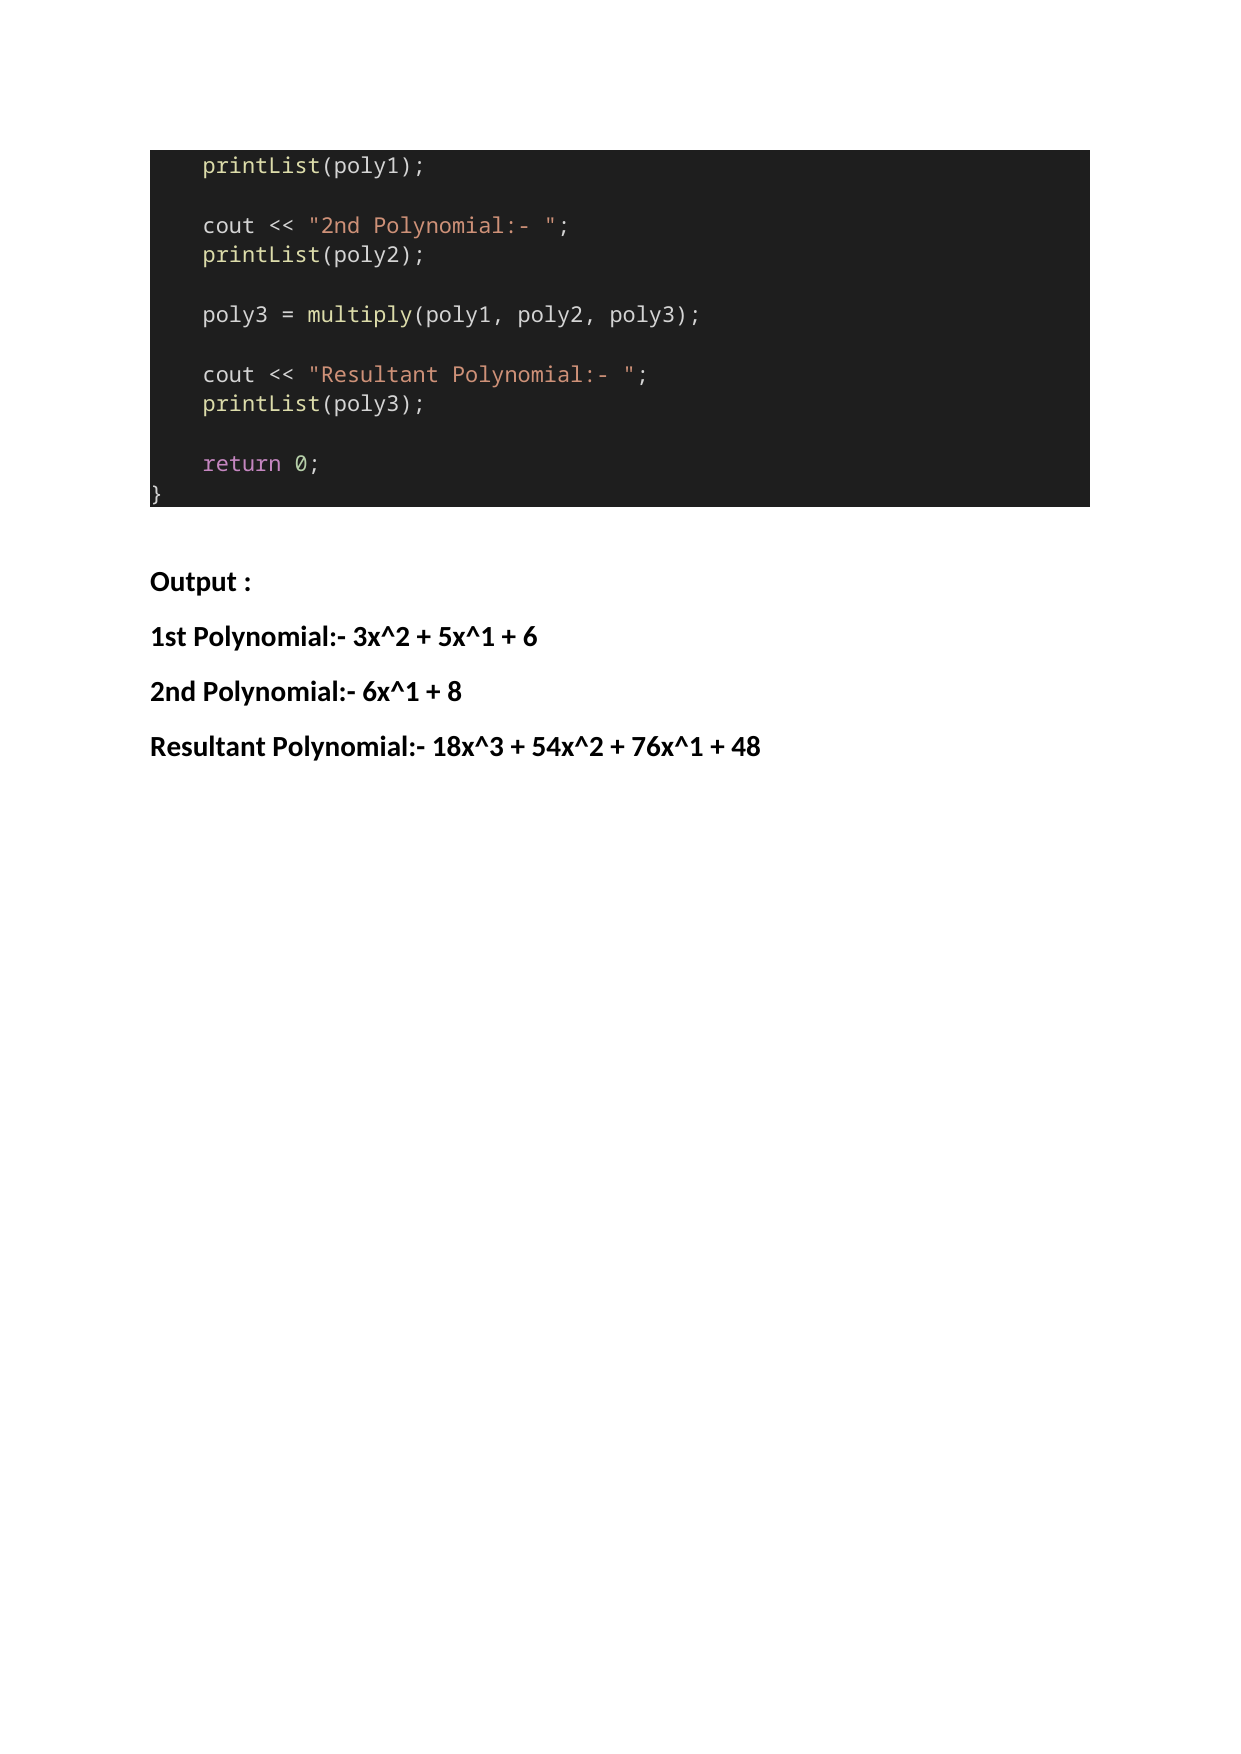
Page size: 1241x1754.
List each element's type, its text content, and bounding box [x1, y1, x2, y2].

text printList(poly1); [150, 150, 1090, 180]
text printList(poly3); [150, 388, 1090, 418]
text return 0; [150, 448, 1090, 478]
text Output : [150, 563, 1090, 598]
text Resultant Polynomial:- 18x^3 + 54x^2 + 76x^1 + 48 [150, 728, 1090, 763]
text 2nd Polynomial:- 6x^1 + 8 [150, 673, 1090, 708]
text cout << "Resultant Polynomial:- "; [150, 358, 1090, 388]
text 1st Polynomial:- 3x^2 + 5x^1 + 6 [150, 618, 1090, 653]
text } [150, 478, 1090, 507]
text printList(poly2); [150, 239, 1090, 269]
text cout << "2nd Polynomial:- "; [150, 209, 1090, 239]
text poly3 = multiply(poly1, poly2, poly3); [150, 299, 1090, 329]
